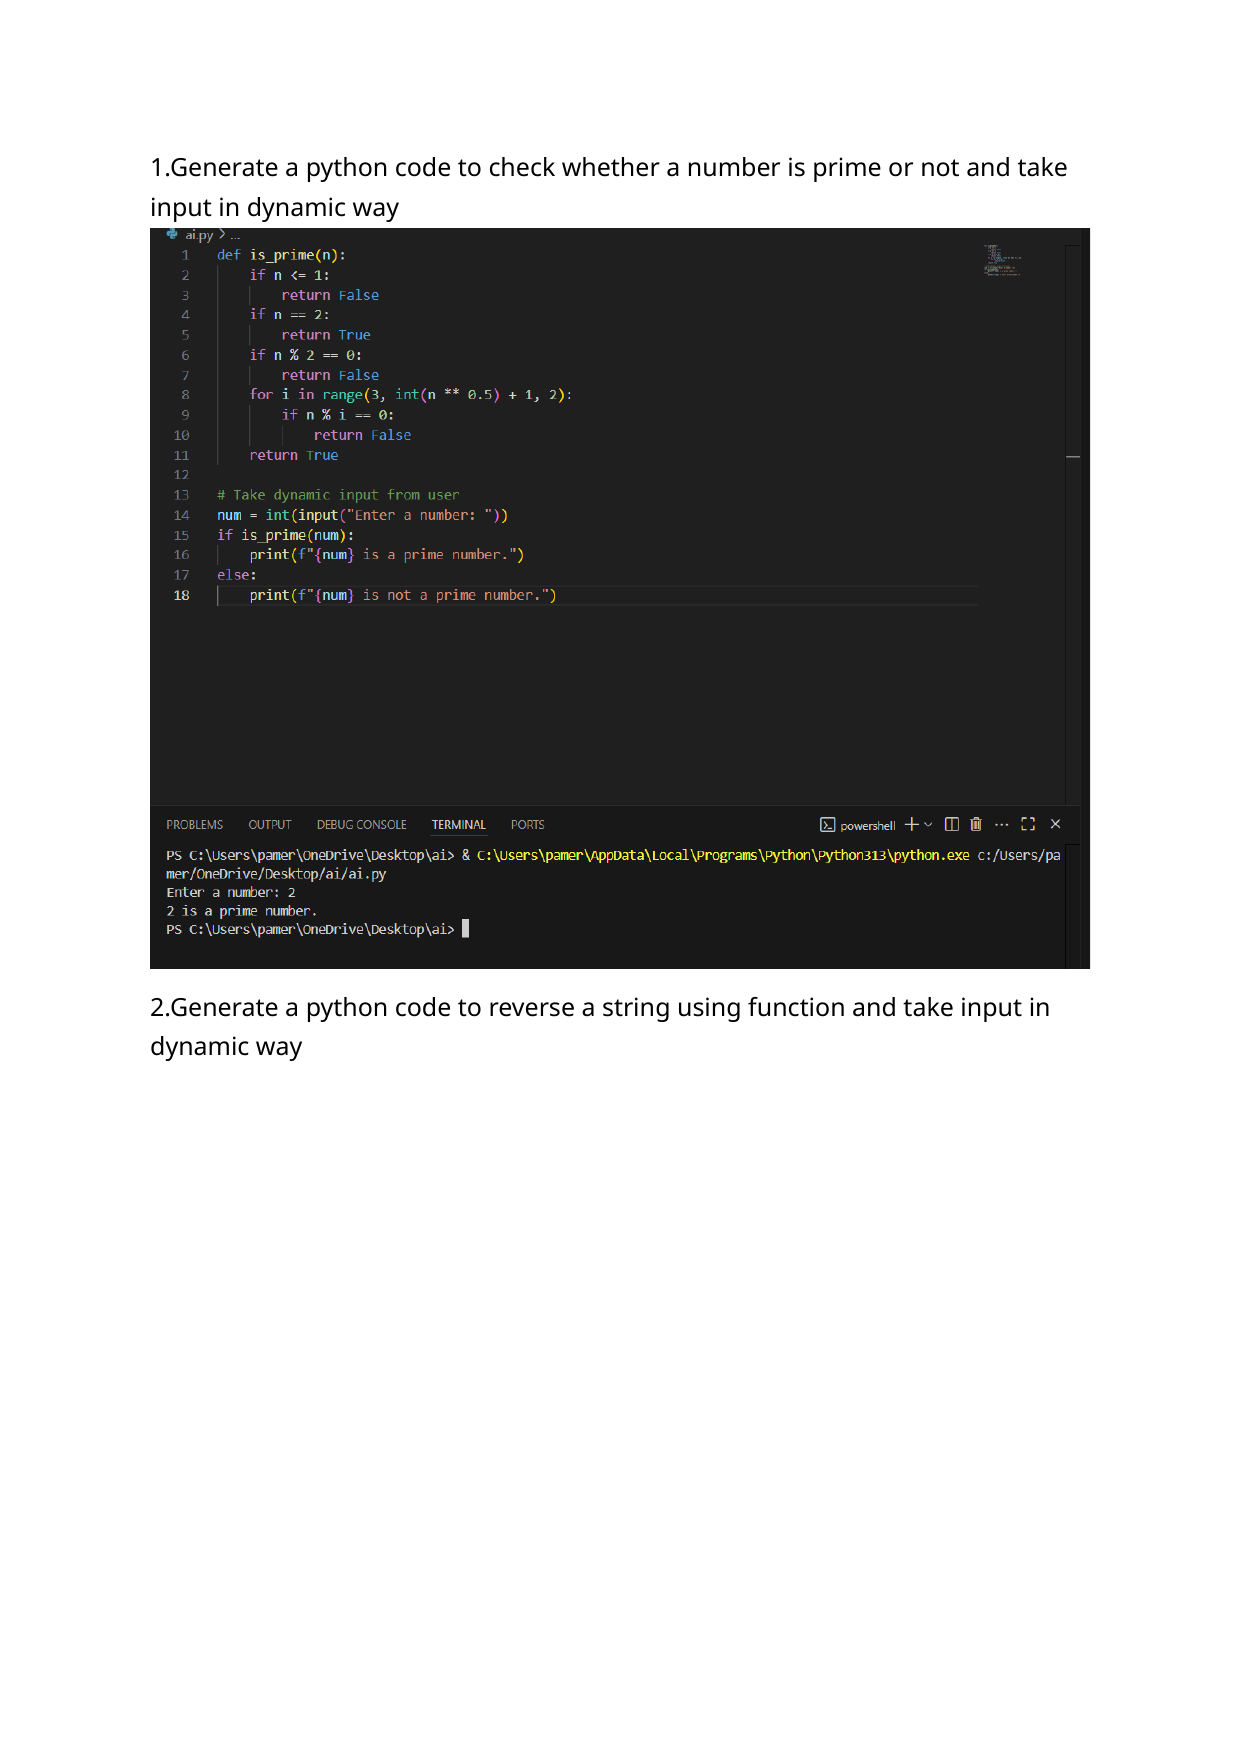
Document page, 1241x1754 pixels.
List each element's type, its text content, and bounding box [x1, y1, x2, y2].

text 1.Generate a python code to check whether a number is prime or not and take input in dynamic way [150, 150, 1090, 228]
text 2.Generate a python code to reverse a string using function and take input in dynamic way [150, 990, 1090, 1063]
picture [150, 228, 1091, 969]
